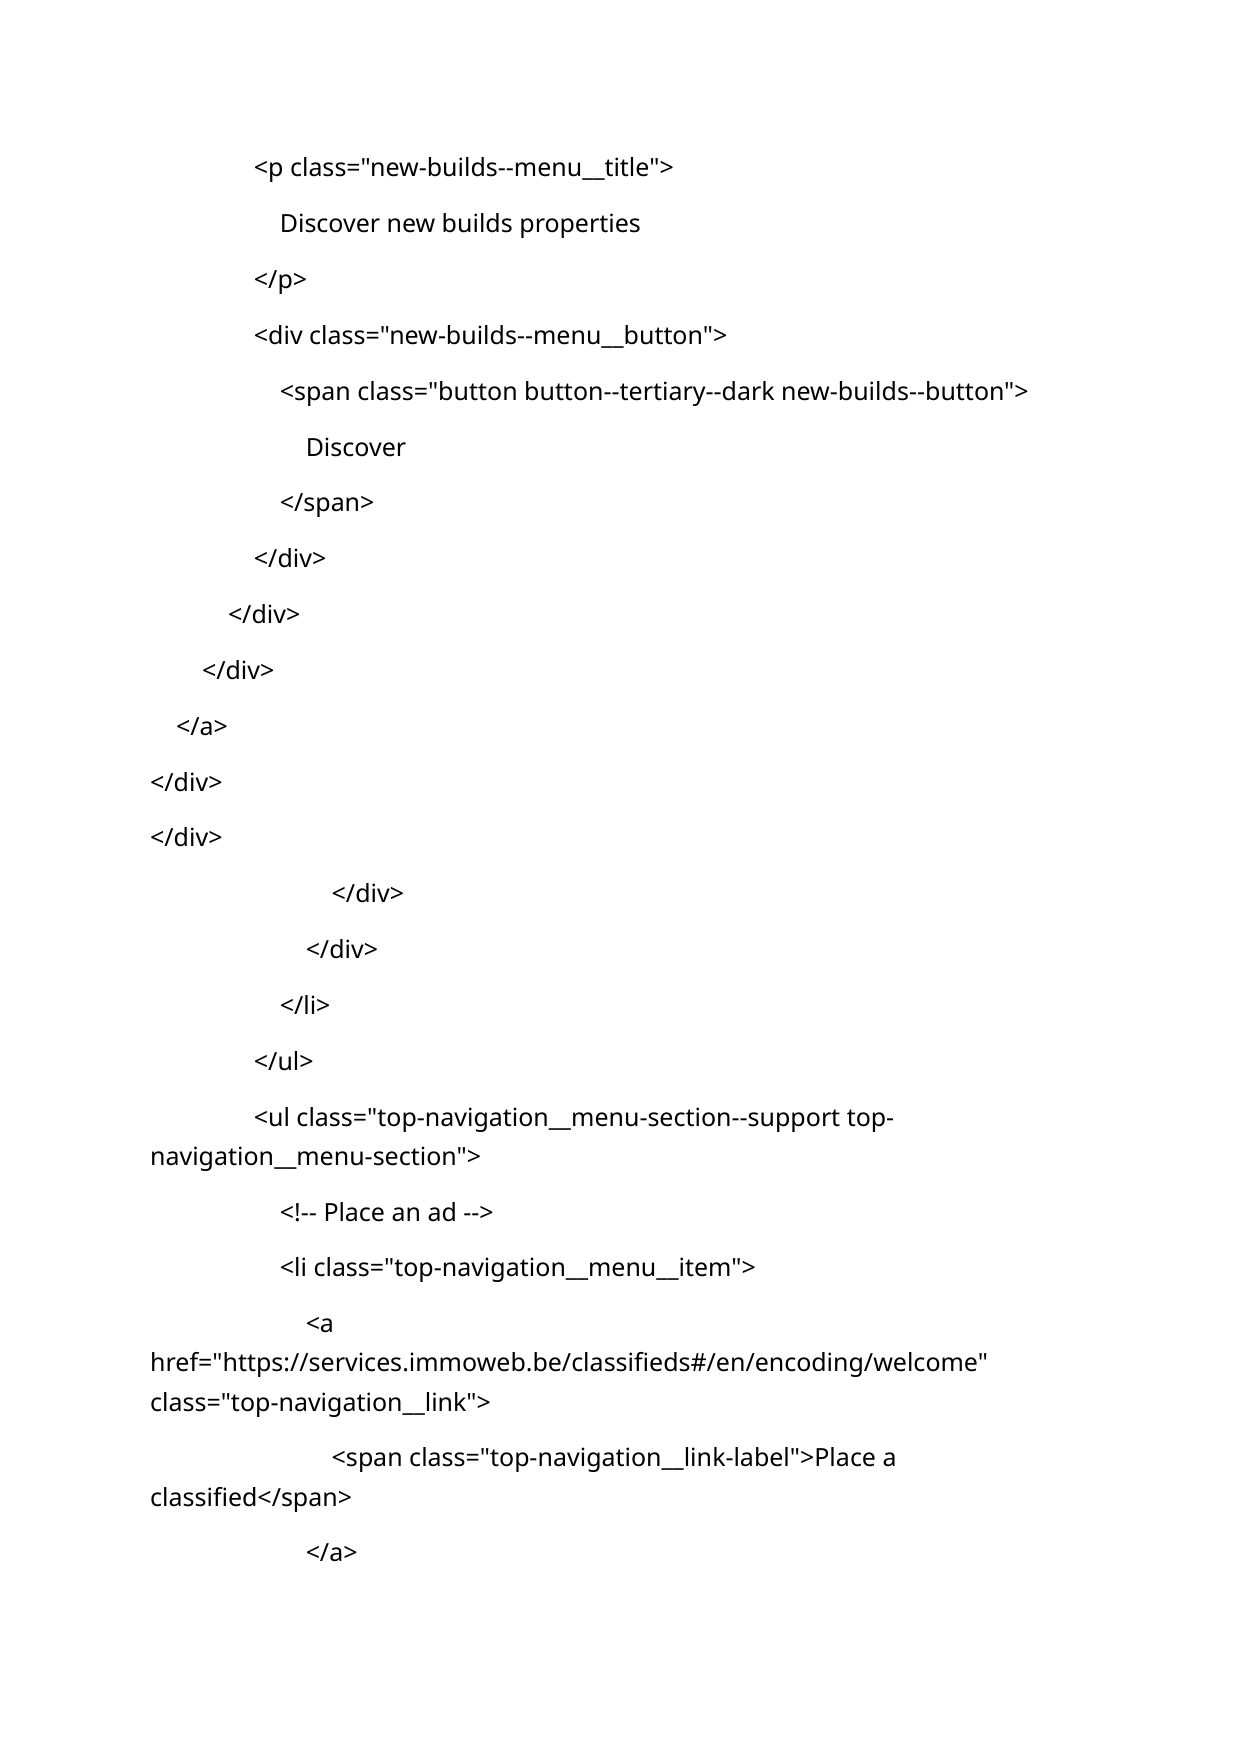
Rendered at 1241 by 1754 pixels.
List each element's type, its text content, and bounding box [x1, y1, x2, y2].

text <li class="top-navigation__menu__item"> [150, 1250, 1090, 1284]
text </div> [150, 820, 1090, 854]
text </span> [150, 485, 1090, 519]
text </a> [150, 708, 1090, 742]
text </div> [150, 764, 1090, 798]
text </li> [150, 987, 1090, 1022]
text Discover [150, 429, 1090, 463]
text </ul> [150, 1043, 1090, 1077]
text <a href="https://services.immoweb.be/classifieds#/en/encoding/welcome" class="top-navigation__link"> [150, 1306, 1090, 1418]
text </a> [150, 1535, 1090, 1569]
text </div> [150, 876, 1090, 910]
text <p class="new-builds--menu__title"> [150, 150, 1090, 184]
text <span class="button button--tertiary--dark new-builds--button"> [150, 373, 1090, 407]
text <!-- Place an ad --> [150, 1194, 1090, 1228]
text </div> [150, 652, 1090, 687]
text <span class="top-navigation__link-label">Place a classified</span> [150, 1440, 1090, 1513]
text </p> [150, 262, 1090, 296]
text <div class="new-builds--menu__button"> [150, 317, 1090, 352]
text <ul class="top-navigation__menu-section--support top-navigation__menu-section"> [150, 1099, 1090, 1172]
text </div> [150, 541, 1090, 575]
text </div> [150, 597, 1090, 631]
text </div> [150, 932, 1090, 966]
text Discover new builds properties [150, 206, 1090, 240]
